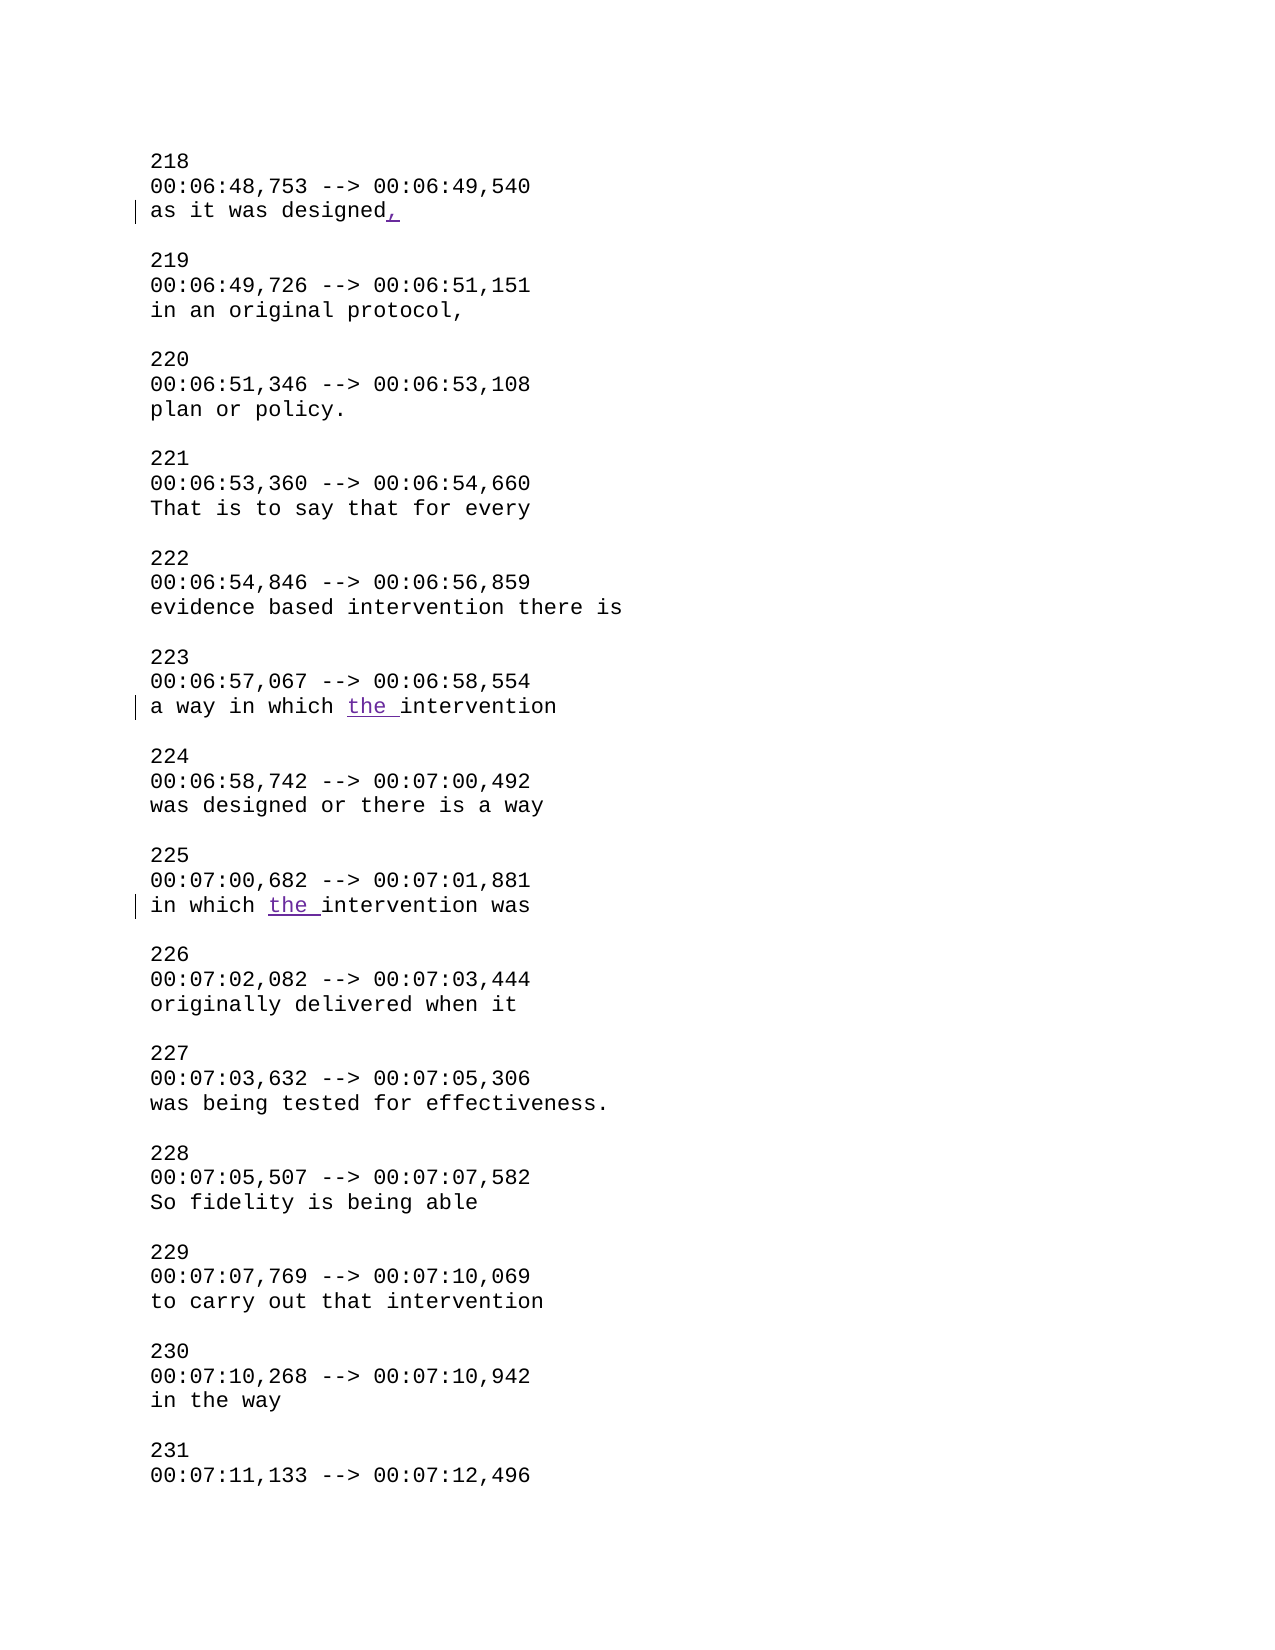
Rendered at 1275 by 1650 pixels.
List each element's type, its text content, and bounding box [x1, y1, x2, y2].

text was being tested for effectiveness. [150, 1092, 1125, 1117]
text 00:06:54,846 --> 00:06:56,859 [150, 571, 1125, 596]
text evidence based intervention there is [150, 596, 1125, 621]
text 230 [150, 1340, 1125, 1365]
text 00:07:02,082 --> 00:07:03,444 [150, 968, 1125, 993]
text 00:06:58,742 --> 00:07:00,492 [150, 770, 1125, 794]
text That is to say that for every [150, 497, 1125, 522]
text in the way [150, 1389, 1125, 1414]
text 229 [150, 1241, 1125, 1266]
text to carry out that intervention [150, 1290, 1125, 1315]
text 00:07:03,632 --> 00:07:05,306 [150, 1067, 1125, 1092]
text plan or policy. [150, 398, 1125, 423]
text was designed or there is a way [150, 794, 1125, 819]
text 00:07:11,133 --> 00:07:12,496 [150, 1464, 1125, 1489]
text a way in which intervention [150, 695, 1125, 720]
text as it was designed [150, 199, 1125, 224]
text 00:07:00,682 --> 00:07:01,881 [150, 869, 1125, 894]
text 226 [150, 943, 1125, 968]
text So fidelity is being able [150, 1191, 1125, 1216]
text 00:06:57,067 --> 00:06:58,554 [150, 671, 1125, 695]
text 227 [150, 1042, 1125, 1067]
text 00:06:53,360 --> 00:06:54,660 [150, 472, 1125, 497]
text 00:06:49,726 --> 00:06:51,151 [150, 274, 1125, 299]
text 00:07:10,268 --> 00:07:10,942 [150, 1365, 1125, 1389]
text 224 [150, 745, 1125, 770]
text 223 [150, 646, 1125, 671]
text 231 [150, 1439, 1125, 1464]
text 225 [150, 844, 1125, 869]
text originally delivered when it [150, 993, 1125, 1018]
text 220 [150, 348, 1125, 373]
text 00:06:48,753 --> 00:06:49,540 [150, 175, 1125, 199]
text 222 [150, 547, 1125, 571]
text 218 [150, 150, 1125, 175]
text 228 [150, 1142, 1125, 1166]
text 219 [150, 249, 1125, 274]
text 00:07:05,507 --> 00:07:07,582 [150, 1166, 1125, 1191]
text in which intervention was [150, 894, 1125, 918]
text 221 [150, 447, 1125, 472]
text 00:06:51,346 --> 00:06:53,108 [150, 373, 1125, 398]
text in an original protocol, [150, 299, 1125, 323]
text 00:07:07,769 --> 00:07:10,069 [150, 1266, 1125, 1290]
